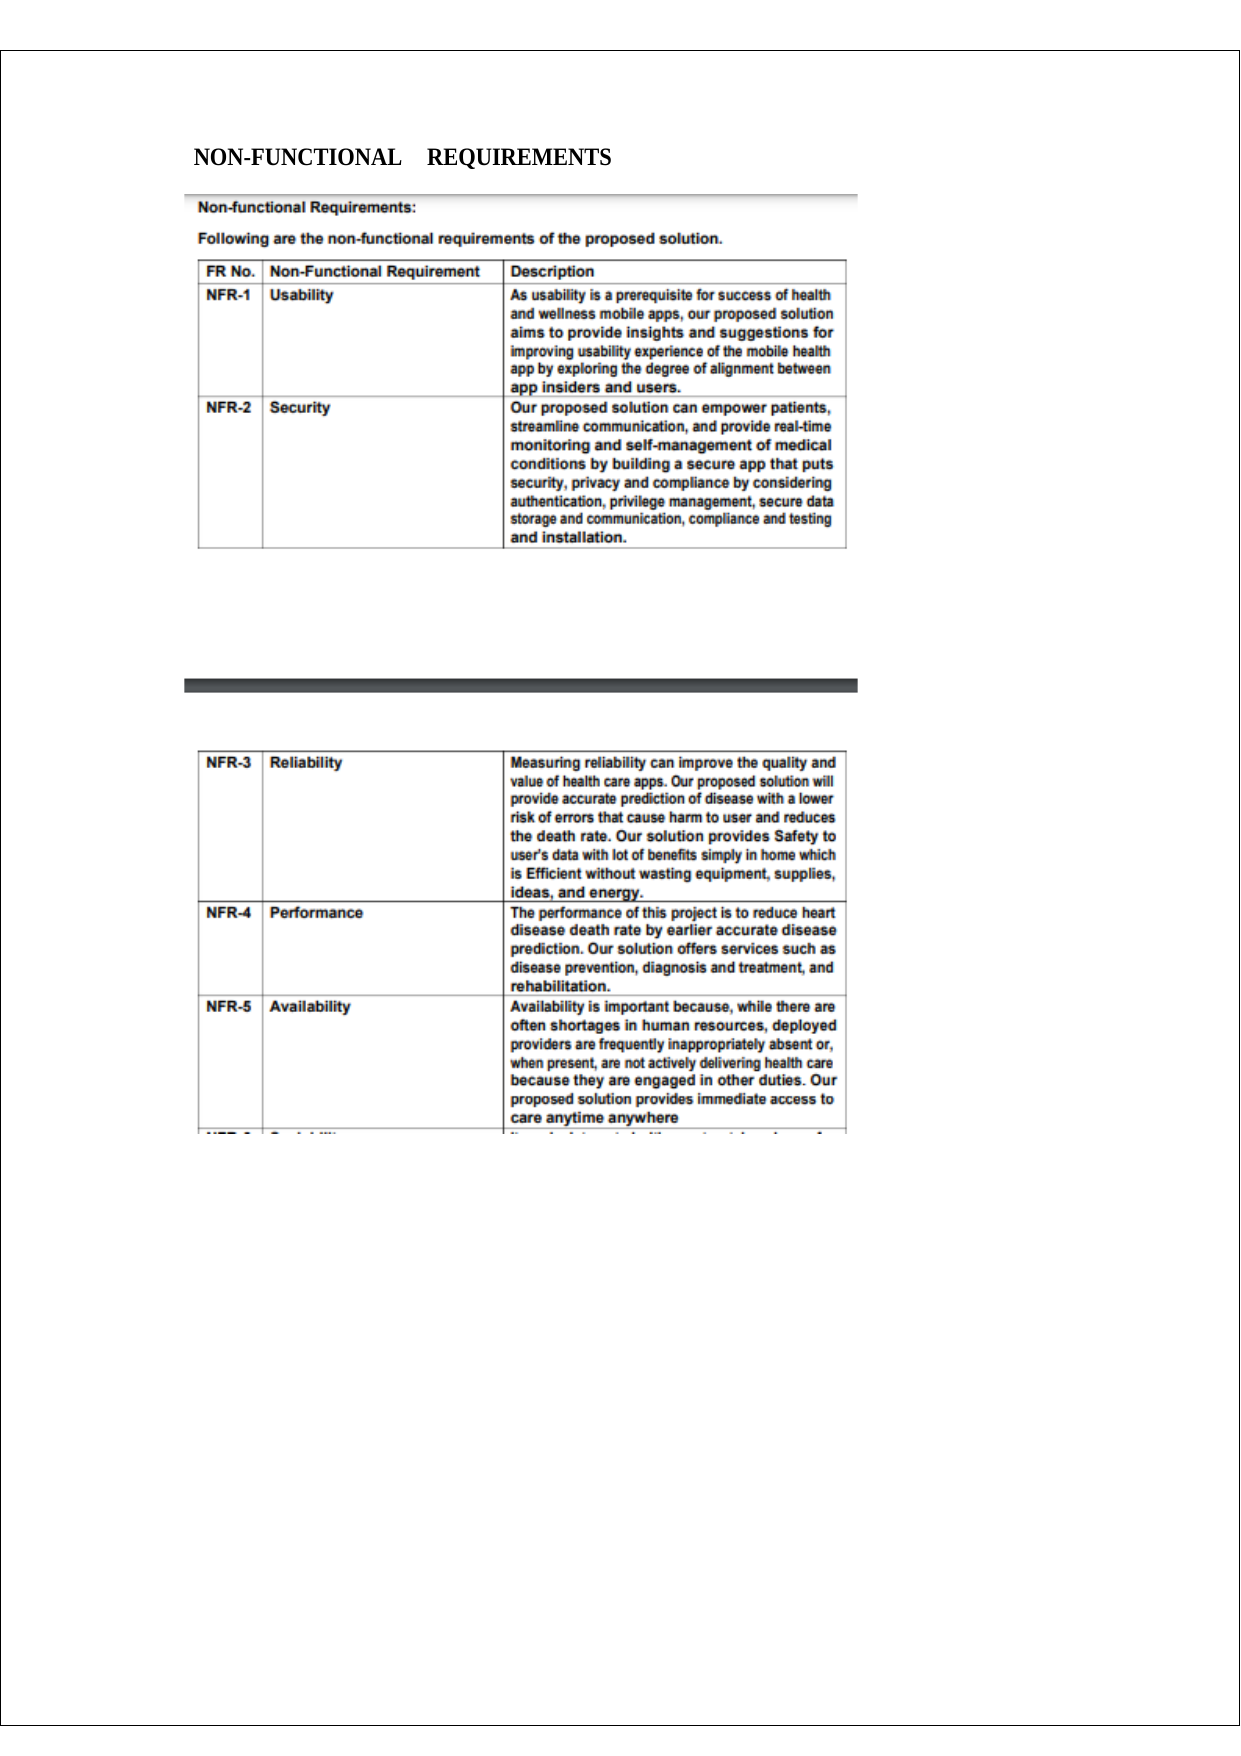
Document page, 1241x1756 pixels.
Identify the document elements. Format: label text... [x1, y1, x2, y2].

text NON-FUNCTIONAL REQUIREMENTS [193, 142, 1239, 170]
picture [184, 194, 858, 1134]
